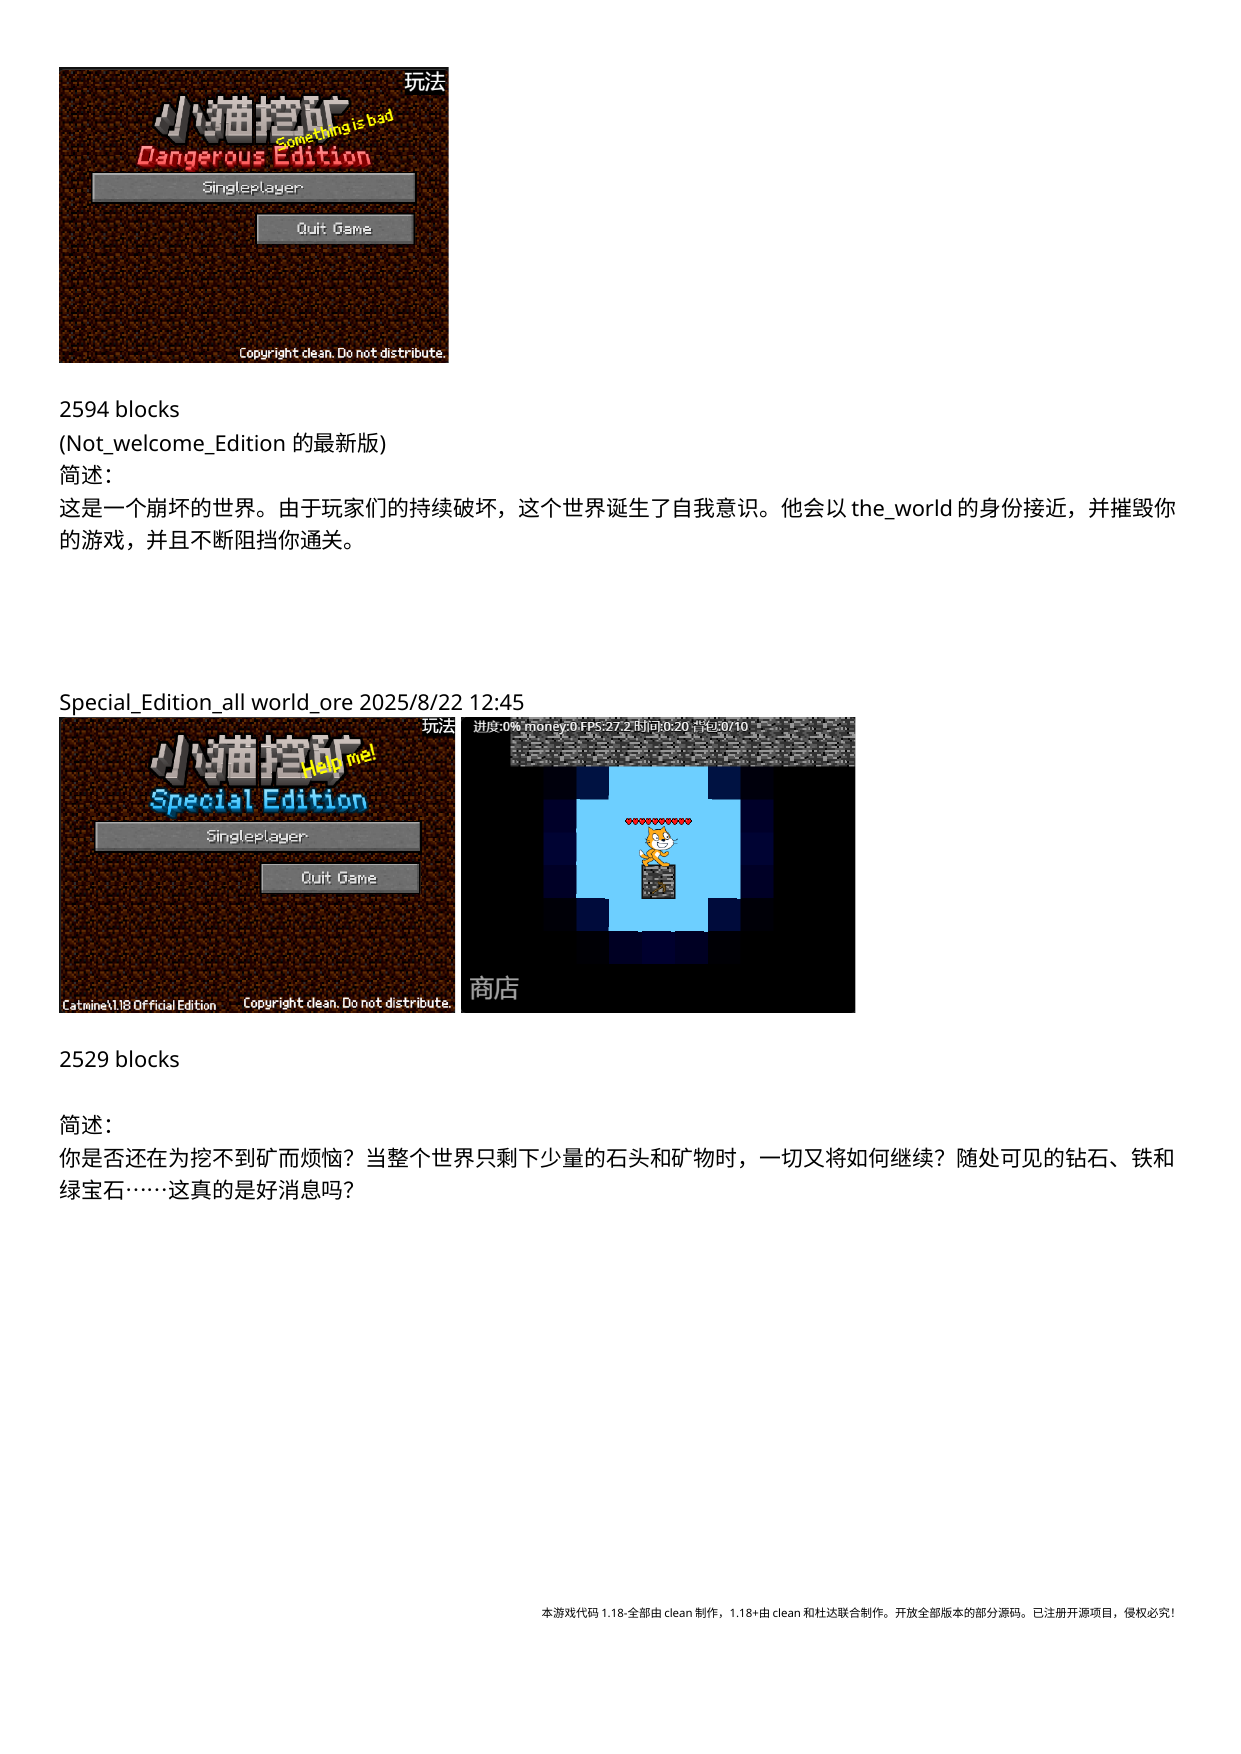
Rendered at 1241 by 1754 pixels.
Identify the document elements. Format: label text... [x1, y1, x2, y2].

picture [59, 717, 456, 1013]
text 简述： [59, 458, 1181, 490]
text (Not_welcome_Edition 的最新版) [59, 425, 1181, 458]
text 这是一个崩坏的世界。由于玩家们的持续破坏，这个世界诞生了自我意识。他会以the_world的身份接近，并摧毁你的游戏，并且不断阻挡你通关。 [59, 490, 1181, 555]
text 简述： [59, 1108, 1181, 1140]
text Special_Edition_all world_ore 2025/8/22 12:45 [59, 685, 1181, 718]
picture [59, 67, 449, 363]
picture [461, 717, 856, 1013]
text 2529 blocks [59, 1043, 1181, 1075]
text 你是否还在为挖不到矿而烦恼？当整个世界只剩下少量的石头和矿物时，一切又将如何继续？随处可见的钻石、铁和绿宝石……这真的是好消息吗？ [59, 1140, 1181, 1205]
text 2594 blocks [59, 393, 1181, 425]
